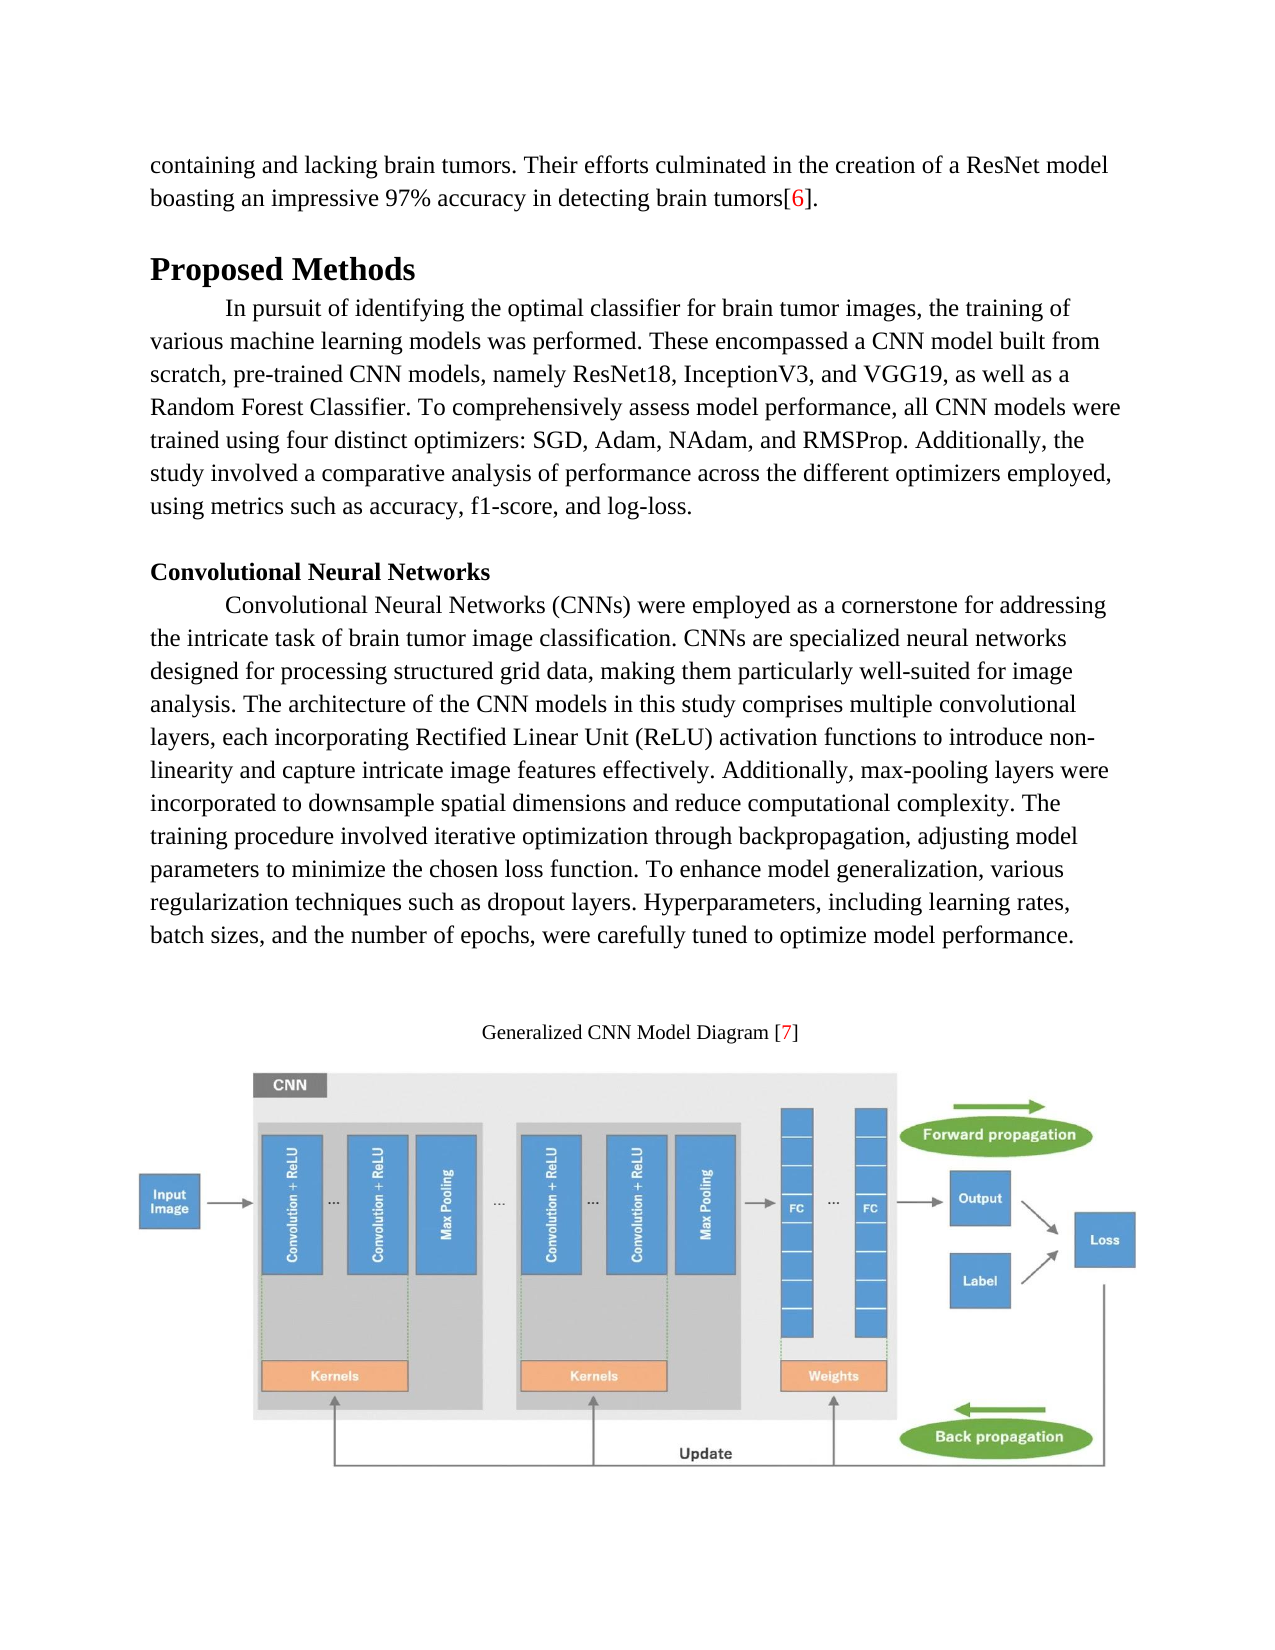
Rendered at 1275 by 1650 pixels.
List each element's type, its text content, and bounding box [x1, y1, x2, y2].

text In pursuit of identifying the optimal classifier for brain tumor images, the training of various machine learning models was performed. These encompassed a CNN model built from scratch, pre-trained CNN models, namely ResNet18, InceptionV3, and VGG19, as well as a Random Forest Classifier. To comprehensively assess model performance, all CNN models were trained using four distinct optimizers: SGD, Adam, NAdam, and RMSProp. Additionally, the study involved a comparative analysis of performance across the different optimizers employed, using metrics such as accuracy, f1-score, and log-loss. [150, 293, 1125, 520]
text Convolutional Neural Networks (CNNs) were employed as a cornerstone for addressing the intricate task of brain tumor image classification. CNNs are specialized neural networks designed for processing structured grid data, making them particularly well-suited for image analysis. The architecture of the CNN models in this study comprises multiple convolutional layers, each incorporating Rectified Linear Unit (ReLU) activation functions to introduce non-linearity and capture intricate image features effectively. Additionally, max-pooling layers were incorporated to downsample spatial dimensions and reduce computational complexity. The training procedure involved iterative optimization through backpropagation, adjusting model parameters to minimize the chosen loss function. To enhance model generalization, various regularization techniques such as dropout layers. Hyperparameters, including learning rates, batch sizes, and the number of epochs, were carefully tuned to optimize model performance. [150, 590, 1125, 949]
subtitle Proposed Methods [150, 249, 1125, 287]
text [150, 150, 1125, 212]
text Generalized CNN Model Diagram [7] [150, 1019, 1125, 1044]
picture [137, 1071, 1137, 1468]
text Convolutional Neural Networks [150, 557, 1125, 586]
